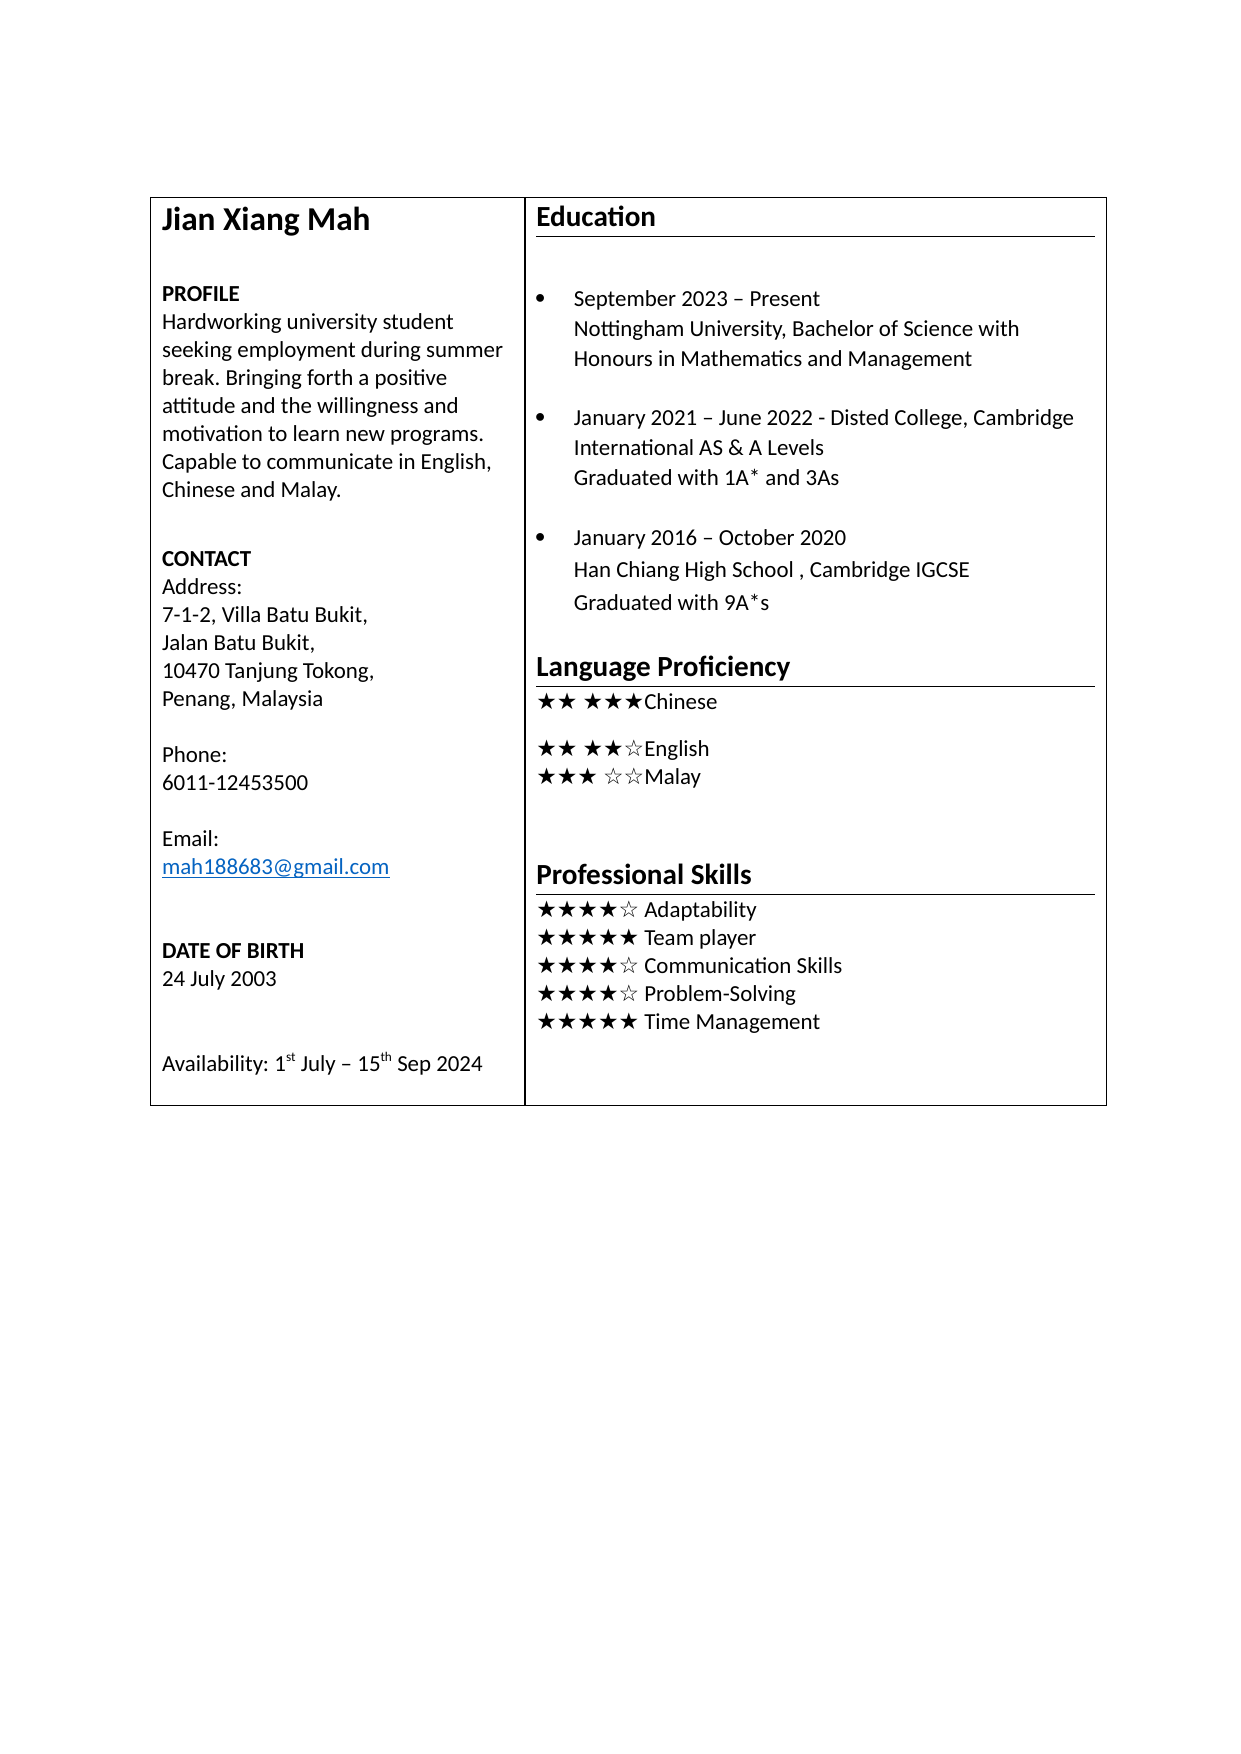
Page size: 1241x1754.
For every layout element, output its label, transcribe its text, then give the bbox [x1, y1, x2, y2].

table_header Jian Xiang Mah PROFILE Hardworking university student seeking employment during summer break. Bringing forth a positive attitude and the willingness and motivation to learn new programs. Capable to communicate in English, Chinese and Malay. CONTACT Address: 7-1-2, Villa Batu Bukit, Jalan Batu Bukit, 10470 Tanjung Tokong, Penang, Malaysia Phone: 6011-12453500 Email: mah188683@gmail.com DATE OF BIRTH 24 July 2003 Availability: 1st July – 15th Sep 2024 [151, 198, 524, 1105]
table_header Education September 2023 – Present Nottingham University, Bachelor of Science with Honours in Mathematics and Management January 2021 – June 2022 - Disted College, Cambridge International AS & A Levels Graduated with 1A* and 3As January 2016 – October 2020 Han Chiang High School , Cambridge IGCSE Graduated with 9A*s Language Proficiency ★★ ★★★Chinese ★★ ★★☆English ★★★ ☆☆Malay Professional Skills ★★★★☆ Adaptability ★★★★★ Team player ★★★★☆ Communication Skills ★★★★☆ Problem-Solving ★★★★★ Time Management [526, 198, 1106, 1105]
